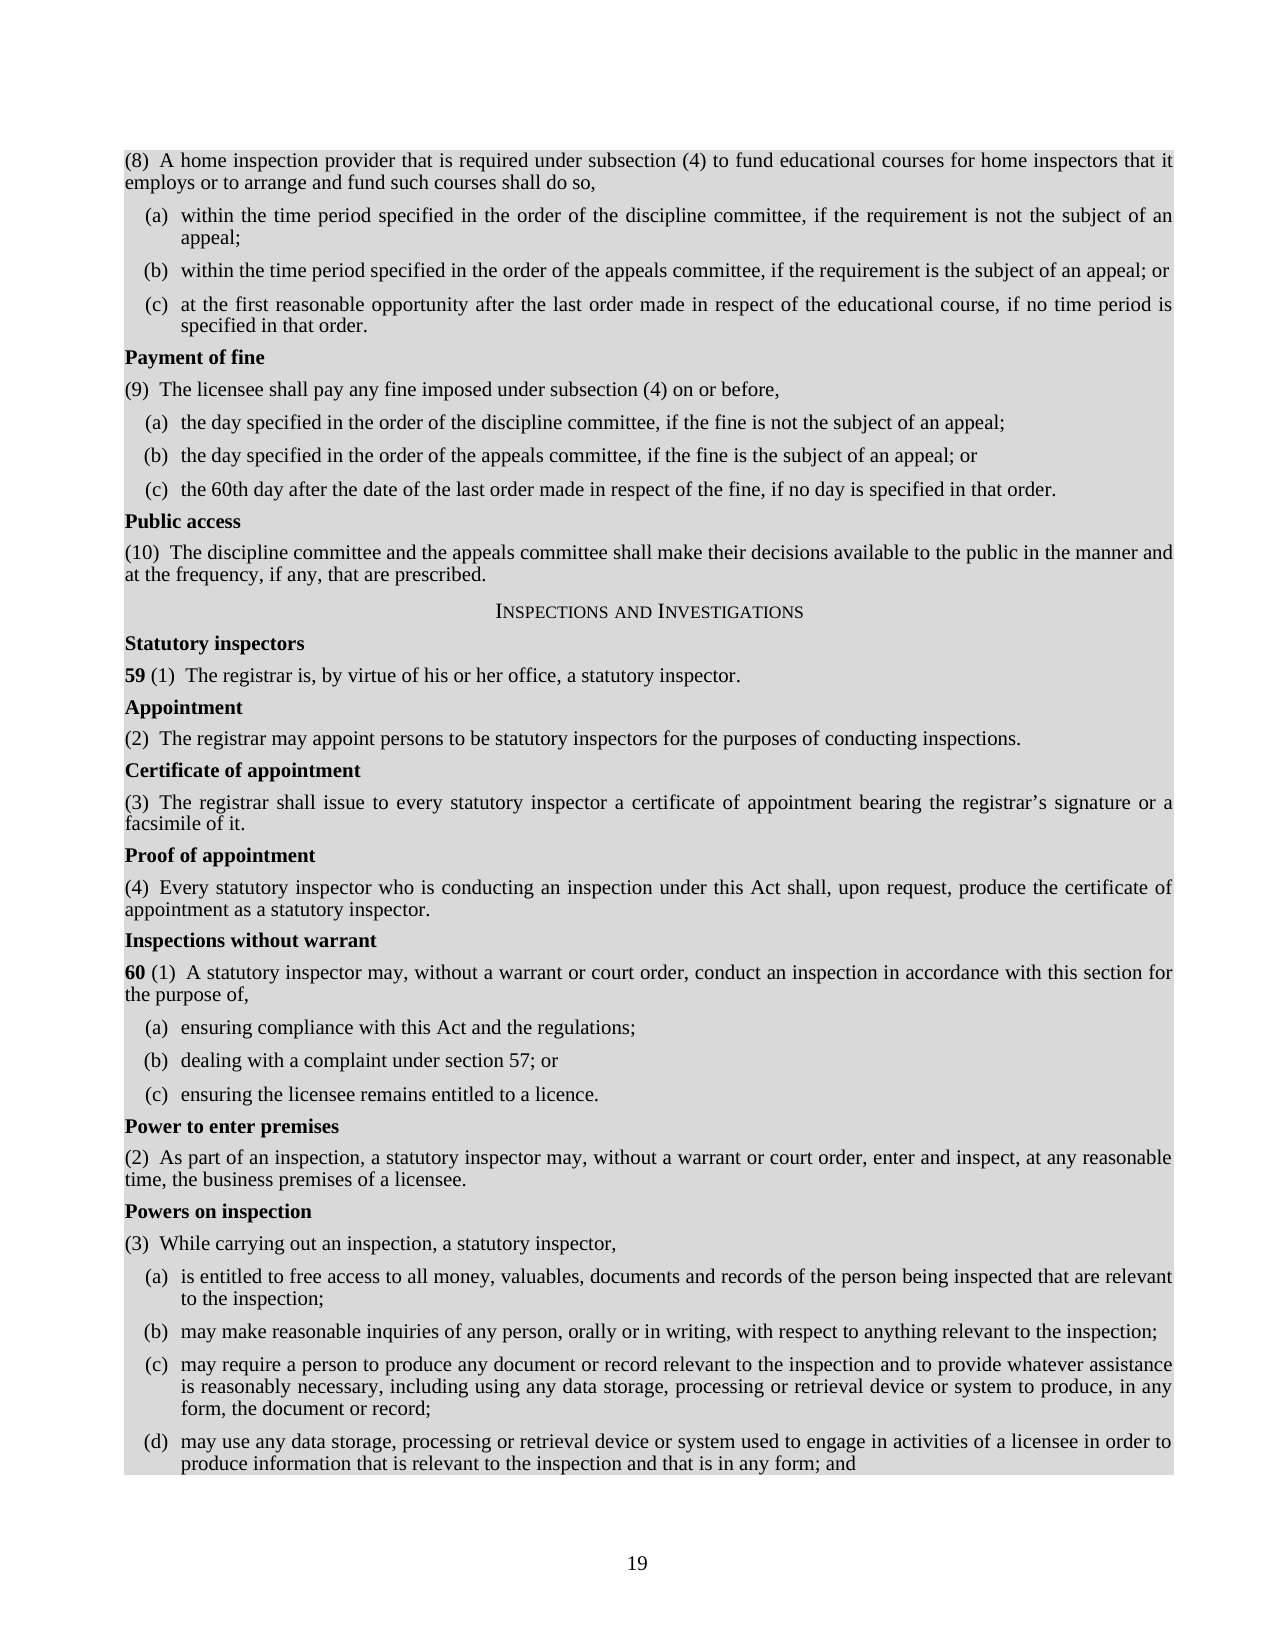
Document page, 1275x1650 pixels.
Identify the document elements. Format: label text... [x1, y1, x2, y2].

text (c) ensuring the licensee remains entitled to a licence. [124, 1084, 1174, 1106]
subtitle Inspections and Investigations [124, 601, 1174, 623]
text Certificate of appointment [124, 762, 1174, 781]
text (a) within the time period specified in the order of the discipline committee, if the requirement is not the subject of an appeal; [124, 205, 1174, 249]
text (4) Every statutory inspector who is conducting an inspection under this Act shall, upon request, produce the certificate of appointment as a statutory inspector. [124, 877, 1174, 920]
text (2) As part of an inspection, a statutory inspector may, without a warrant or court order, enter and inspect, at any reasonable time, the business premises of a licensee. [124, 1147, 1174, 1191]
text (d) may use any data storage, processing or retrieval device or system used to engage in activities of a licensee in order to produce information that is relevant to the inspection and that is in any form; and [124, 1431, 1174, 1475]
text (3) While carrying out an inspection, a statutory inspector, [124, 1232, 1174, 1254]
text (a) the day specified in the order of the discipline committee, if the fine is not the subject of an appeal; [124, 412, 1174, 434]
text Payment of fine [124, 349, 1174, 368]
text Proof of appointment [124, 848, 1174, 866]
text (b) may make reasonable inquiries of any person, orally or in writing, with respect to anything relevant to the inspection; [124, 1321, 1174, 1343]
text (2) The registrar may appoint persons to be statutory inspectors for the purposes of conducting inspections. [124, 728, 1174, 750]
text Powers on inspection [124, 1203, 1174, 1222]
text (b) the day specified in the order of the appeals committee, if the fine is the subject of an appeal; or [124, 445, 1174, 467]
text Power to enter premises [124, 1118, 1174, 1137]
text (10) The discipline committee and the appeals committee shall make their decisions available to the public in the manner and at the frequency, if any, that are prescribed. [124, 542, 1174, 586]
text (c) may require a person to produce any document or record relevant to the inspection and to provide whatever assistance is reasonably necessary, including using any data storage, processing or retrieval device or system to produce, in any form, the document or record; [124, 1354, 1174, 1419]
text (c) the 60th day after the date of the last order made in respect of the fine, if no day is specified in that order. [124, 479, 1174, 501]
text (b) within the time period specified in the order of the appeals committee, if the requirement is the subject of an appeal; or [124, 260, 1174, 282]
text Appointment [124, 699, 1174, 718]
text 60 (1) A statutory inspector may, without a warrant or court order, conduct an inspection in accordance with this section for the purpose of, [124, 962, 1174, 1006]
text (a) ensuring compliance with this Act and the regulations; [124, 1017, 1174, 1039]
text Statutory inspectors [124, 636, 1174, 654]
text Public access [124, 513, 1174, 532]
text (b) dealing with a complaint under section 57; or [124, 1051, 1174, 1072]
text (a) is entitled to free access to all money, valuables, documents and records of the person being inspected that are relevant to the inspection; [124, 1266, 1174, 1309]
text (3) The registrar shall issue to every statutory inspector a certificate of appointment bearing the registrar’s signature or a facsimile of it. [124, 792, 1174, 835]
text 59 (1) The registrar is, by virtue of his or her office, a statutory inspector. [124, 665, 1174, 687]
text (8) A home inspection provider that is required under subsection (4) to fund educational courses for home inspectors that it employs or to arrange and fund such courses shall do so, [124, 150, 1174, 193]
text (9) The licensee shall pay any fine imposed under subsection (4) on or before, [124, 379, 1174, 401]
text Inspections without warrant [124, 933, 1174, 952]
